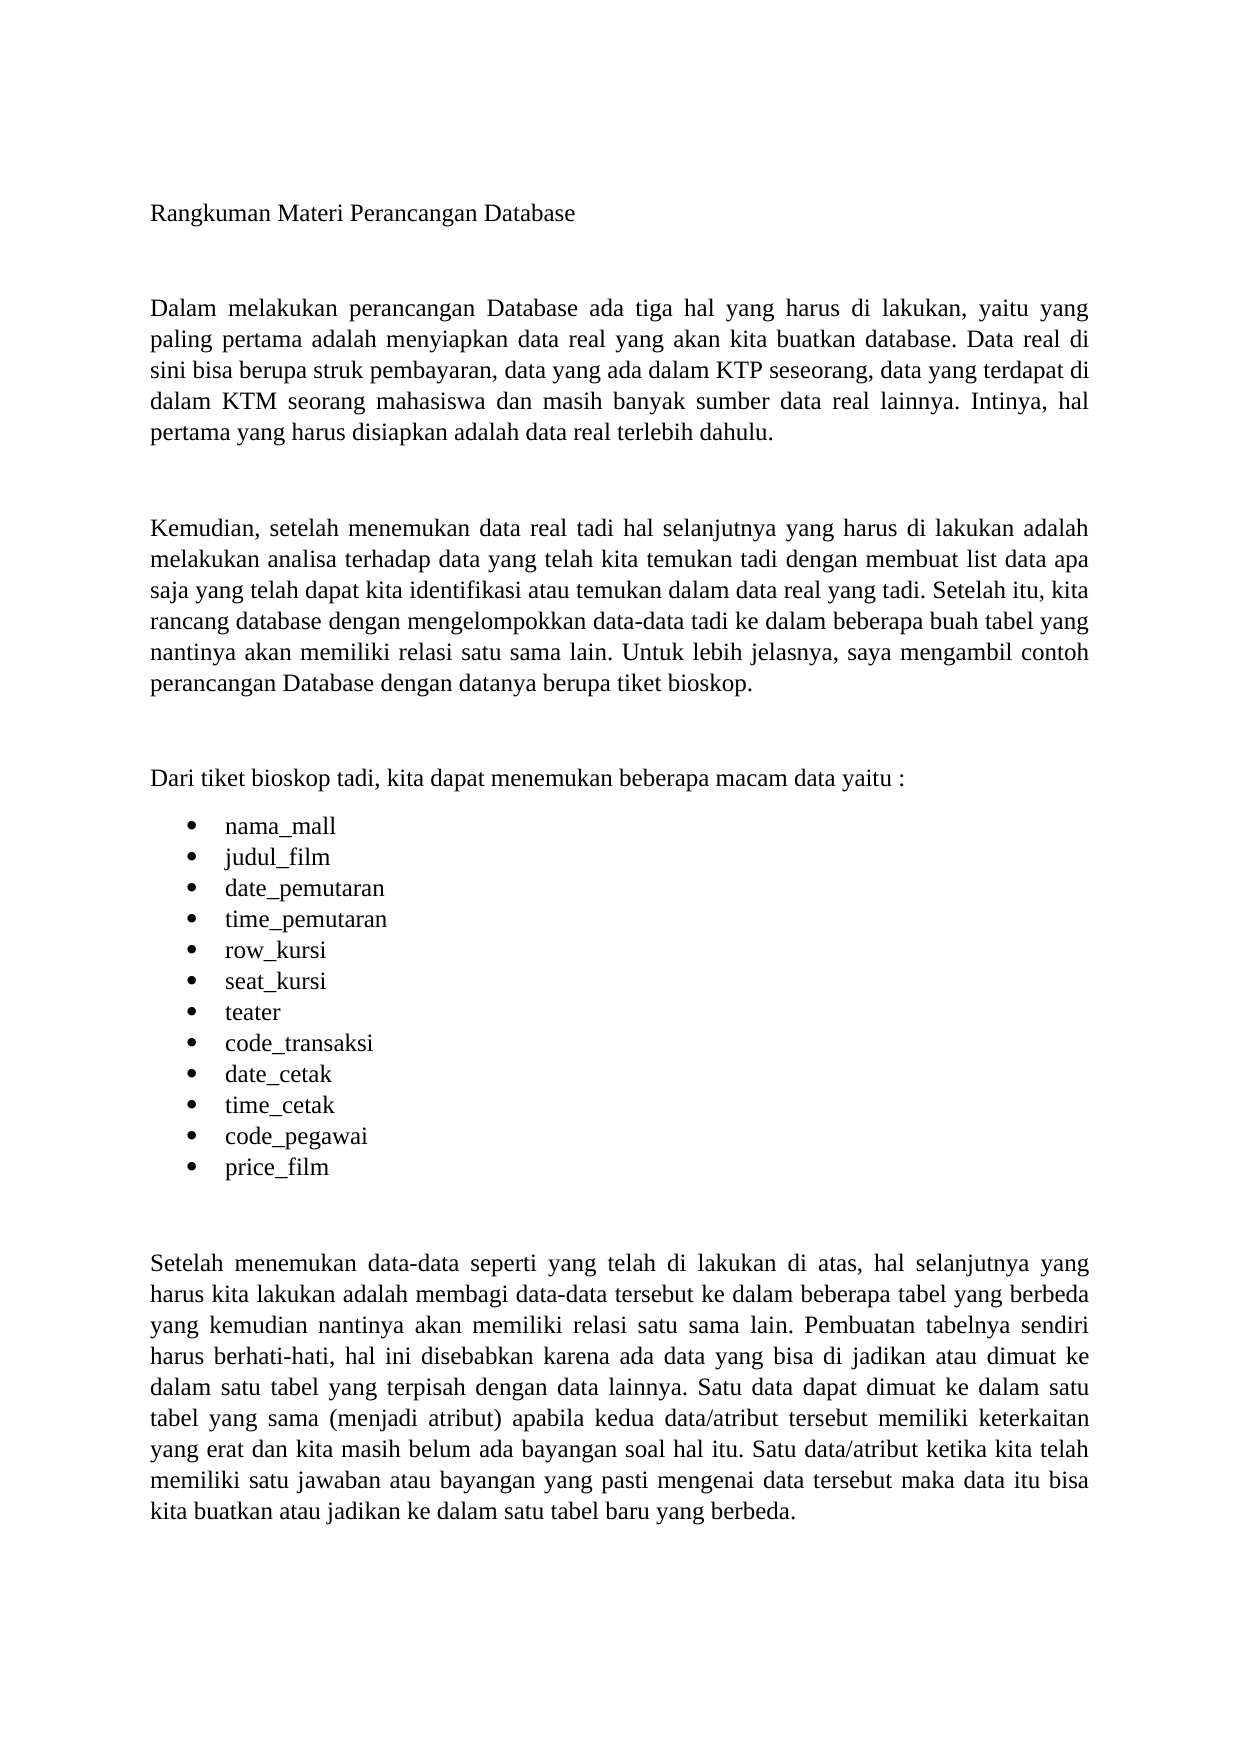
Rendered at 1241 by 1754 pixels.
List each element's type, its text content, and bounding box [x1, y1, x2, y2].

list price_film [187, 1152, 1090, 1181]
list date_cetak [187, 1059, 1090, 1088]
list time_cetak [187, 1090, 1090, 1119]
list judul_film [187, 842, 1090, 871]
list code_pegawai [187, 1121, 1090, 1150]
text Dalam melakukan perancangan Database ada tiga hal yang harus di lakukan, yaitu yang paling pertama adalah menyiapkan data real yang akan kita buatkan database. Data real di sini bisa berupa struk pembayaran, data yang ada dalam KTP seseorang, data yang terdapat di dalam KTM seorang mahasiswa dan masih banyak sumber data real lainnya. Intinya, hal pertama yang harus disiapkan adalah data real terlebih dahulu. [150, 293, 1090, 446]
list date_pemutaran [187, 873, 1090, 902]
text Kemudian, setelah menemukan data real tadi hal selanjutnya yang harus di lakukan adalah melakukan analisa terhadap data yang telah kita temukan tadi dengan membuat list data apa saja yang telah dapat kita identifikasi atau temukan dalam data real yang tadi. Setelah itu, kita rancang database dengan mengelompokkan data-data tadi ke dalam beberapa buah tabel yang nantinya akan memiliki relasi satu sama lain. Untuk lebih jelasnya, saya mengambil contoh perancangan Database dengan datanya berupa tiket bioskop. [150, 513, 1090, 697]
list code_transaksi [187, 1028, 1090, 1057]
list nama_mall [187, 811, 1090, 840]
text Rangkuman Materi Perancangan Database [150, 198, 1090, 226]
list seat_kursi [187, 966, 1090, 995]
text Dari tiket bioskop tadi, kita dapat menemukan beberapa macam data yaitu : [150, 763, 1090, 792]
text Setelah menemukan data-data seperti yang telah di lakukan di atas, hal selanjutnya yang harus kita lakukan adalah membagi data-data tersebut ke dalam beberapa tabel yang berbeda yang kemudian nantinya akan memiliki relasi satu sama lain. Pembuatan tabelnya sendiri harus berhati-hati, hal ini disebabkan karena ada data yang bisa di jadikan atau dimuat ke dalam satu tabel yang terpisah dengan data lainnya. Satu data dapat dimuat ke dalam satu tabel yang sama (menjadi atribut) apabila kedua data/atribut tersebut memiliki keterkaitan yang erat dan kita masih belum ada bayangan soal hal itu. Satu data/atribut ketika kita telah memiliki satu jawaban atau bayangan yang pasti mengenai data tersebut maka data itu bisa kita buatkan atau jadikan ke dalam satu tabel baru yang berbeda. [150, 1248, 1090, 1525]
list teater [187, 997, 1090, 1026]
list time_pemutaran [187, 904, 1090, 933]
list row_kursi [187, 935, 1090, 964]
